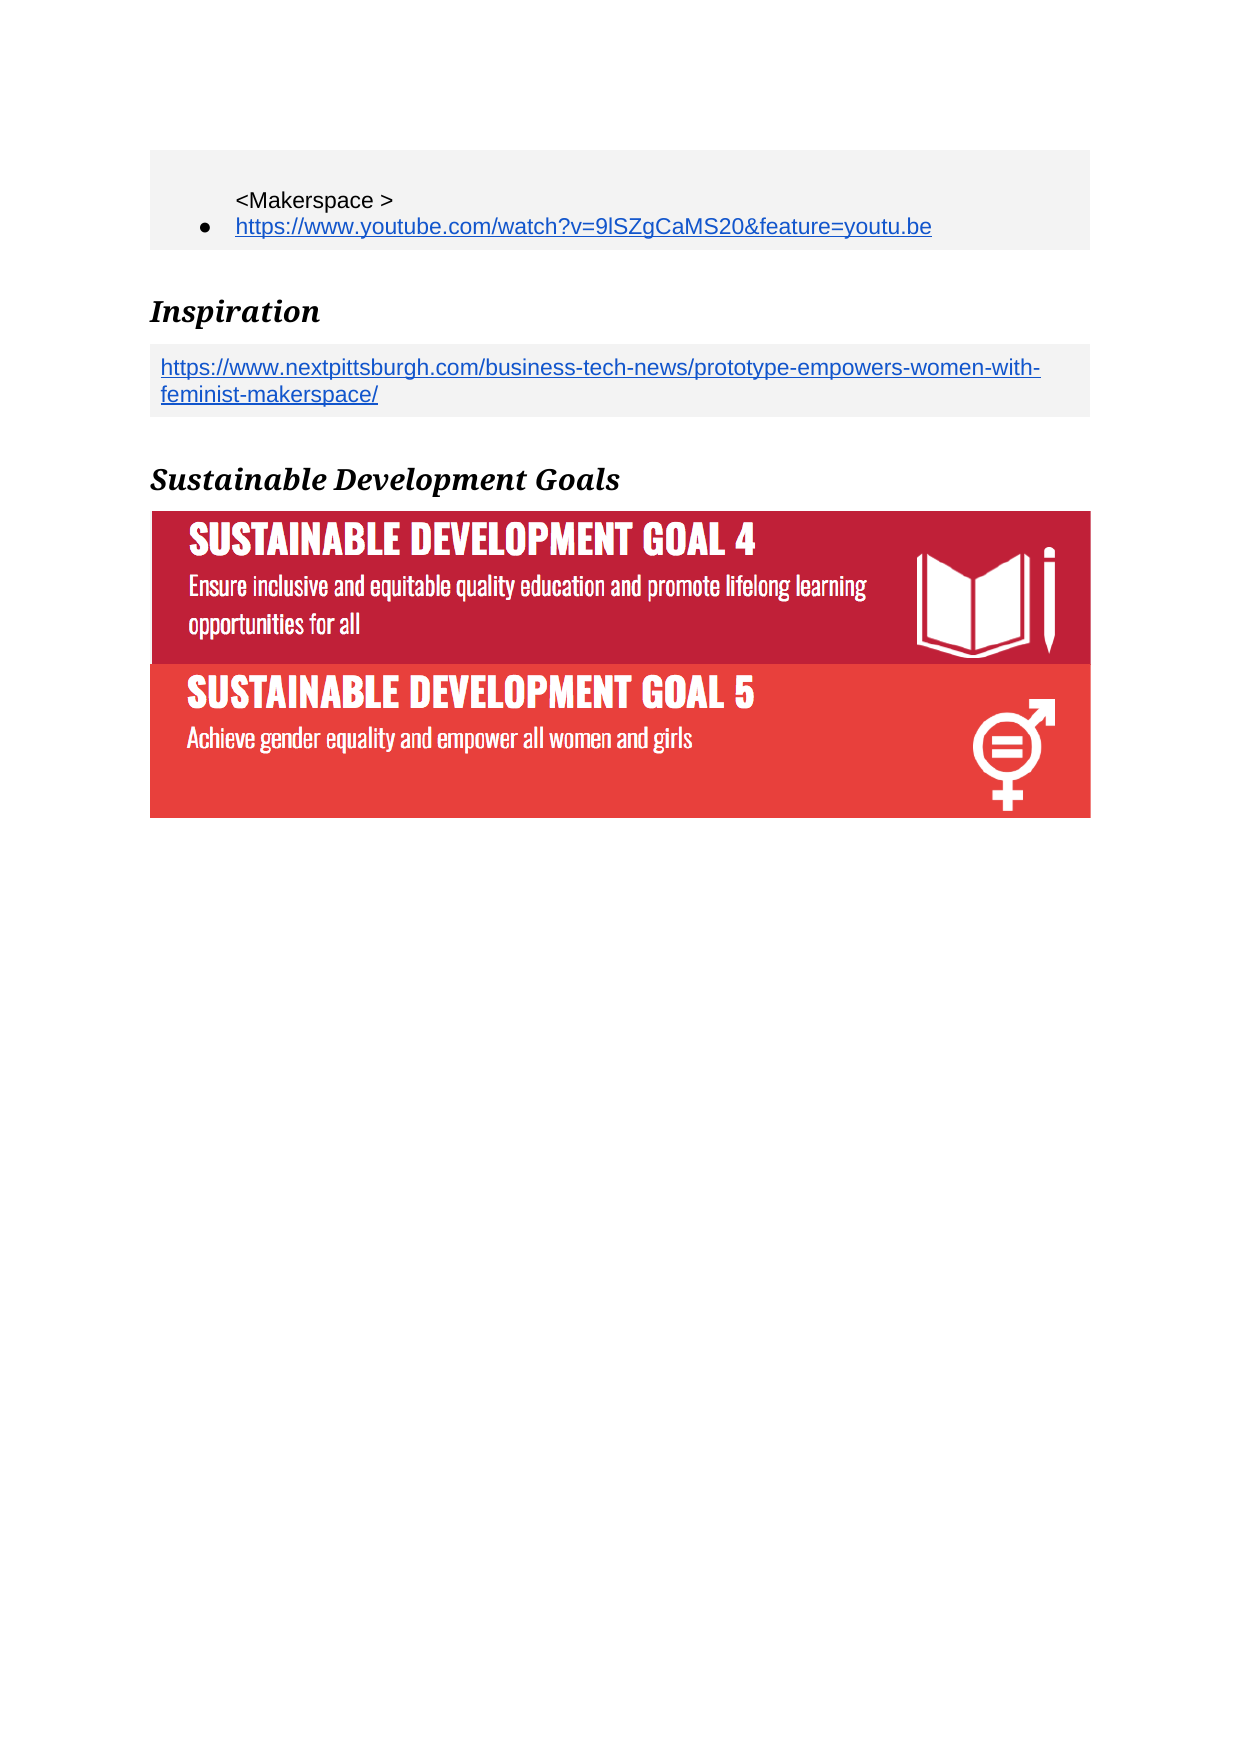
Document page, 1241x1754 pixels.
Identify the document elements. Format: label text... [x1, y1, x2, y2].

picture [150, 511, 1091, 818]
subtitle Sustainable Development Goals [150, 459, 1090, 499]
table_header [150, 150, 1090, 250]
subtitle Inspiration [150, 292, 1090, 331]
table_header https://www.nextpittsburgh.com/business-tech-news/prototype-empowers-women-with-feminist-makerspace/ [150, 344, 1090, 417]
